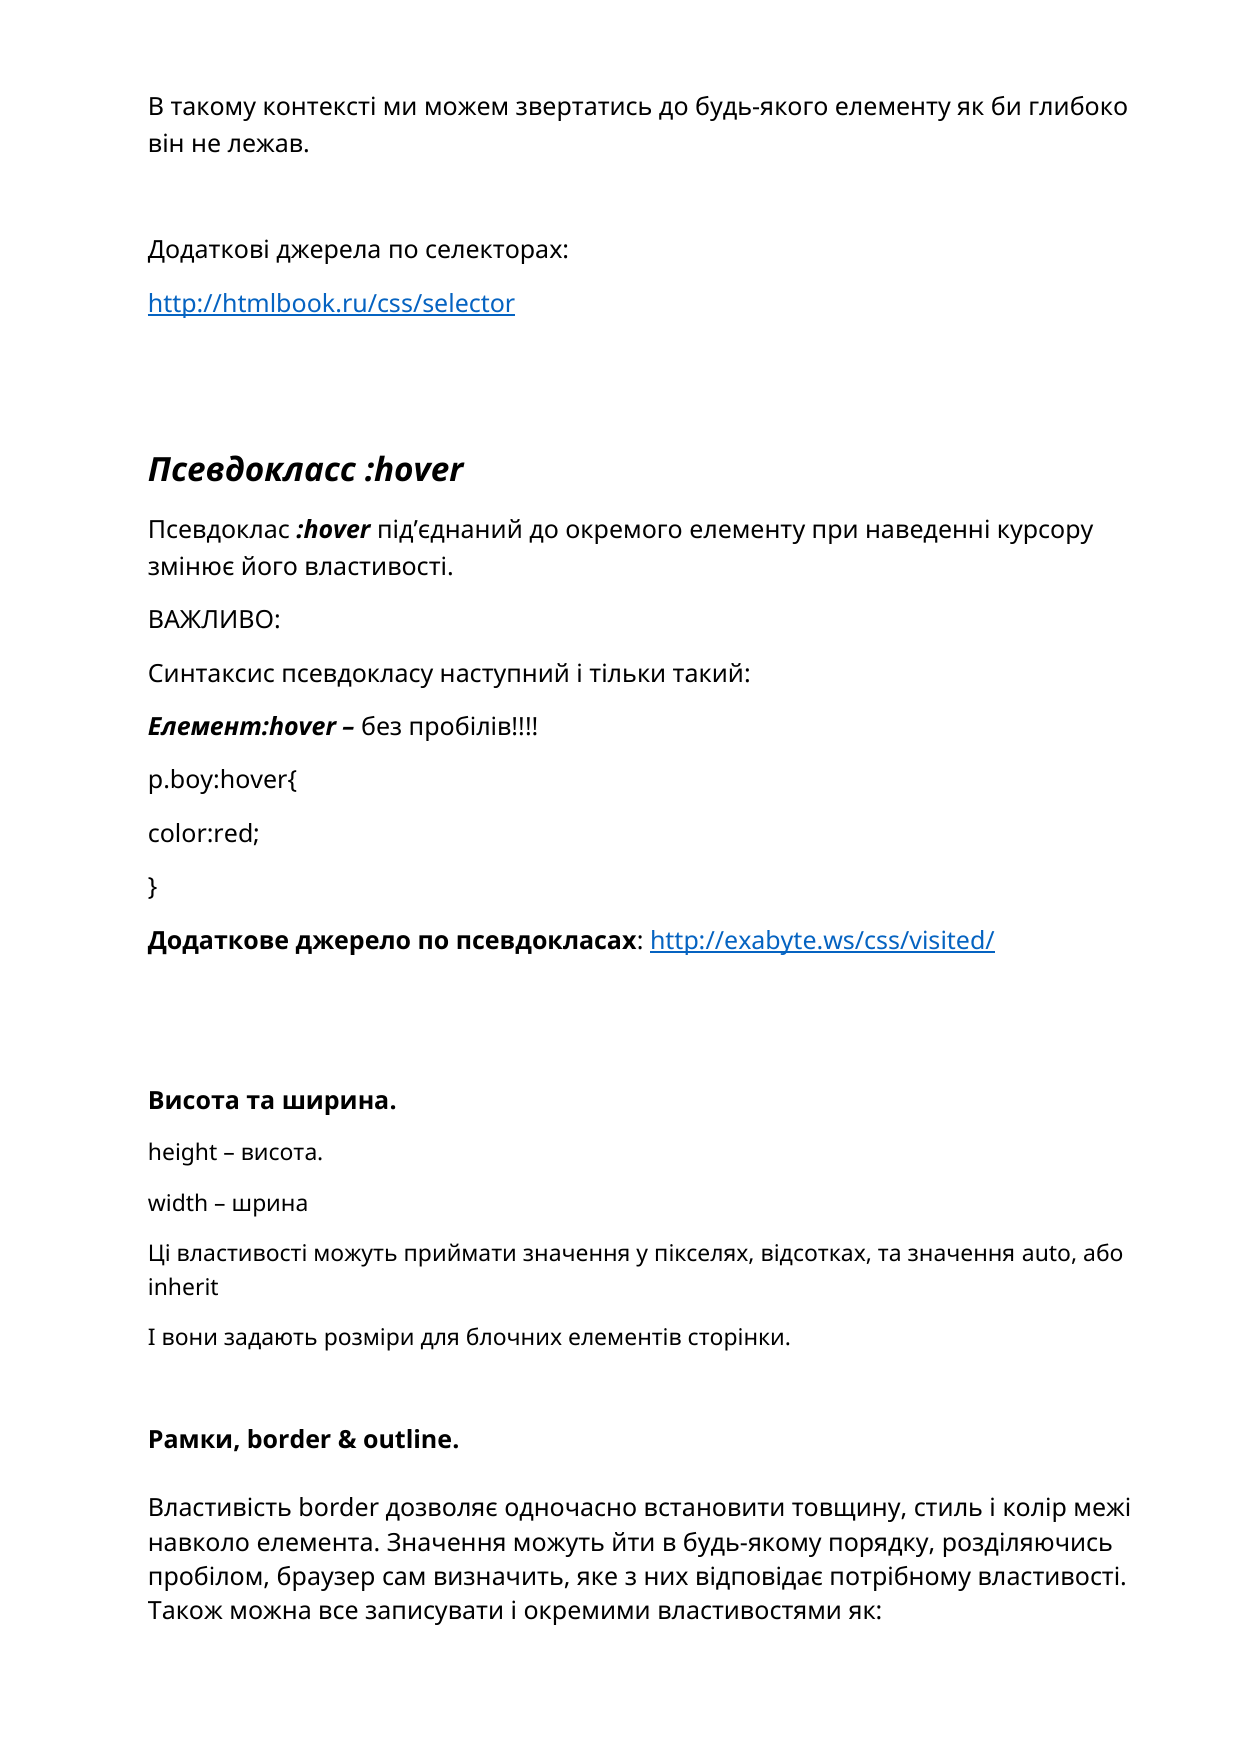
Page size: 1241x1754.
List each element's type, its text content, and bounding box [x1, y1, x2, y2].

text Ці властивості можуть приймати значення у пікселях, відсотках, та значення auto, або inherit [148, 1237, 1152, 1302]
text Елемент:hover – без пробілів!!!! [148, 709, 1152, 743]
text Псевдокласс :hover [148, 446, 1152, 491]
text Додаткове джерело по псевдокласах: http://exabyte.ws/css/visited/ [148, 922, 1152, 956]
text Додаткові джерела по селекторах: [148, 232, 1152, 266]
text Рамки, border & outline. [148, 1422, 1152, 1456]
text Синтаксис псевдокласу наступний і тільки такий: [148, 655, 1152, 689]
text } [148, 869, 1152, 903]
text width – шрина [148, 1187, 1152, 1218]
text ВАЖЛИВО: [148, 602, 1152, 636]
text І вони задають розміри для блочних елементів сторінки. [148, 1321, 1152, 1352]
text color:red; [148, 816, 1152, 849]
text p.boy:hover{ [148, 762, 1152, 796]
text height – висота. [148, 1136, 1152, 1167]
text В такому контексті ми можем звертатись до будь-якого елементу як би глибоко він не лежав. [148, 88, 1152, 159]
text http://htmlbook.ru/css/selector [148, 286, 1152, 320]
text Псевдоклас :hover під’єднаний до окремого елементу при наведенні курсору змінює його властивості. [148, 512, 1152, 582]
text Властивість border дозволяє одночасно встановити товщину, стиль і колір межі навколо елемента. Значення можуть йти в будь-якому порядку, розділяючись пробілом, браузер сам визначить, яке з них відповідає потрібному властивості. [148, 1490, 1152, 1592]
text Висота та ширина. [148, 1083, 1152, 1117]
text Також можна все записувати і окремими властивостями як: [148, 1592, 1152, 1626]
